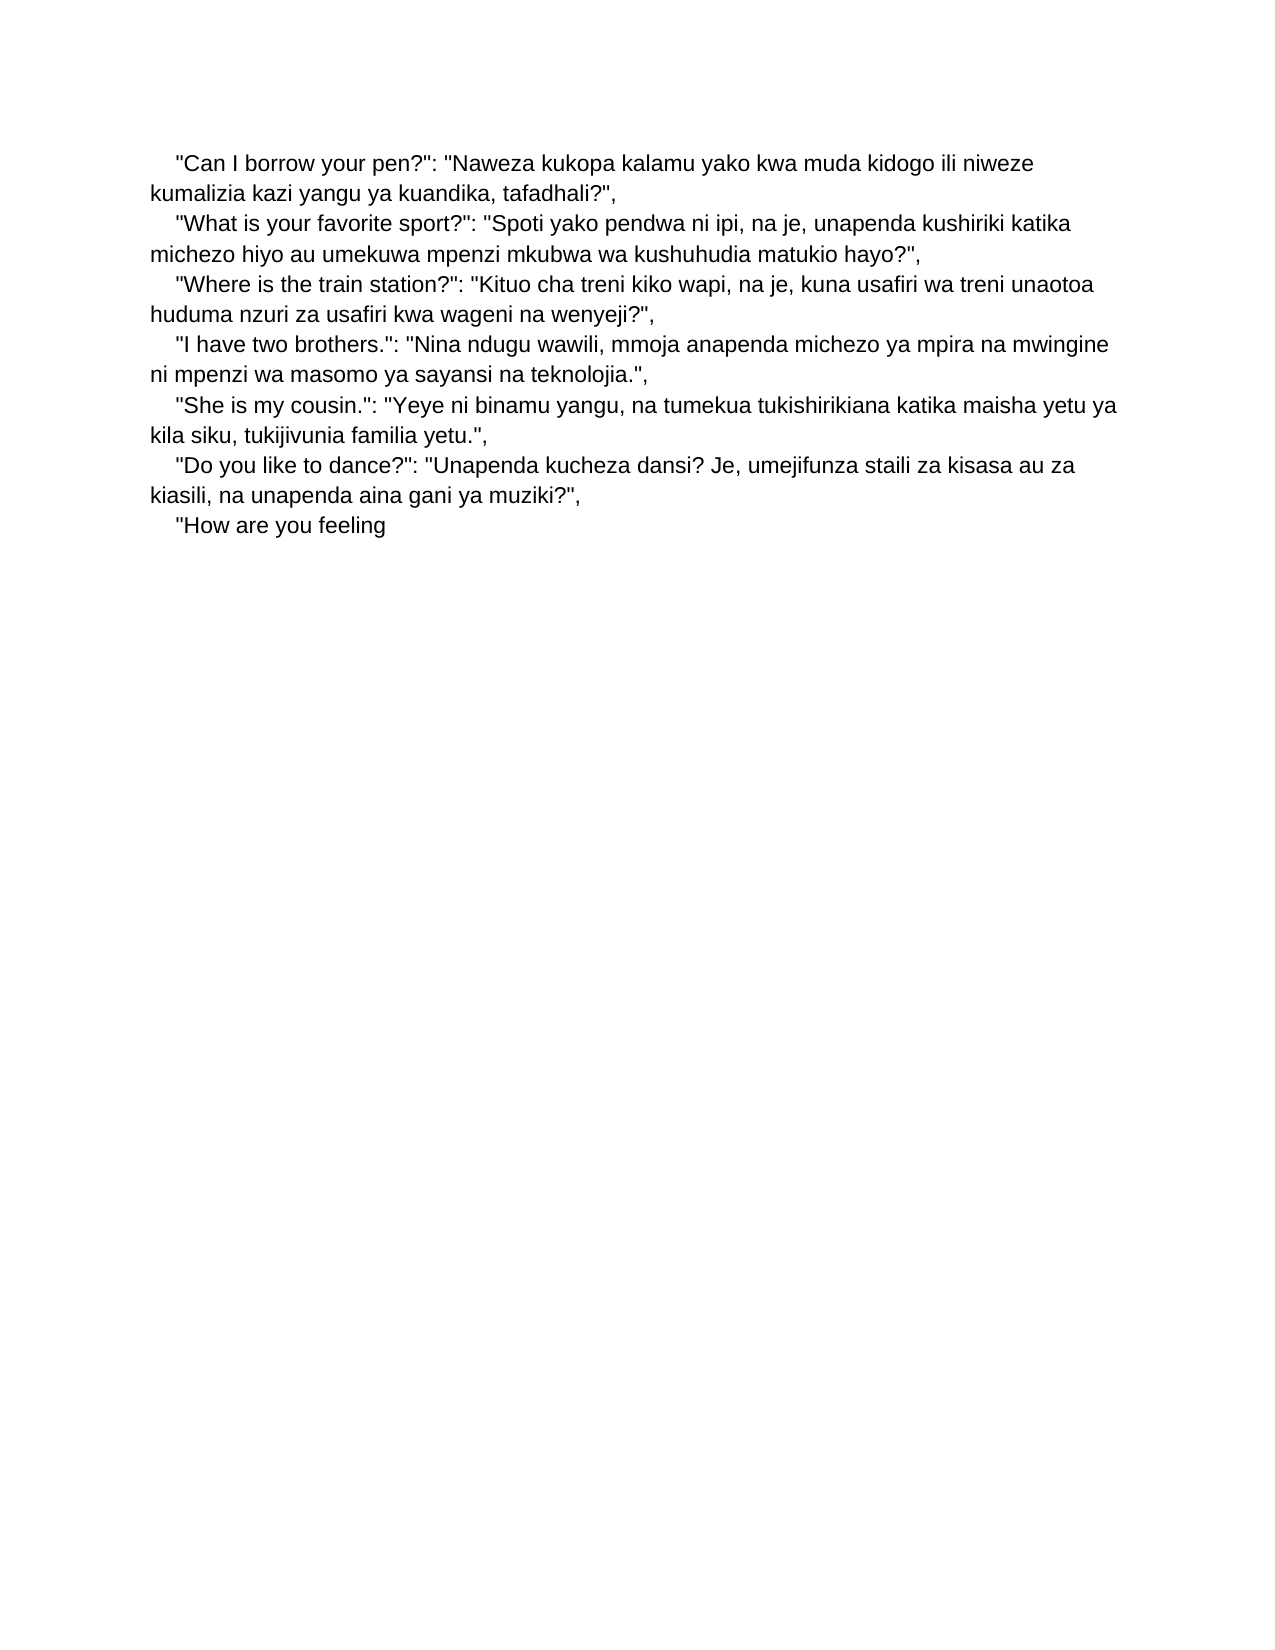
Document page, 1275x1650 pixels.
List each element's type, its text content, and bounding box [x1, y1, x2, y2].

text "She is my cousin.": "Yeye ni binamu yangu, na tumekua tukishirikiana katika maisha yetu ya kila siku, tukijivunia familia yetu.", [150, 392, 1125, 448]
text "What is your favorite sport?": "Spoti yako pendwa ni ipi, na je, unapenda kushiriki katika michezo hiyo au umekuwa mpenzi mkubwa wa kushuhudia matukio hayo?", [150, 210, 1125, 267]
text "Where is the train station?": "Kituo cha treni kiko wapi, na je, kuna usafiri wa treni unaotoa huduma nzuri za usafiri kwa wageni na wenyeji?", [150, 271, 1125, 327]
text "Do you like to dance?": "Unapenda kucheza dansi? Je, umejifunza staili za kisasa au za kiasili, na unapenda aina gani ya muziki?", [150, 452, 1125, 509]
text "Can I borrow your pen?": "Naweza kukopa kalamu yako kwa muda kidogo ili niweze kumalizia kazi yangu ya kuandika, tafadhali?", [150, 150, 1125, 207]
text "I have two brothers.": "Nina ndugu wawili, mmoja anapenda michezo ya mpira na mwingine ni mpenzi wa masomo ya sayansi na teknolojia.", [150, 331, 1125, 388]
text "How are you feeling [150, 512, 1125, 539]
